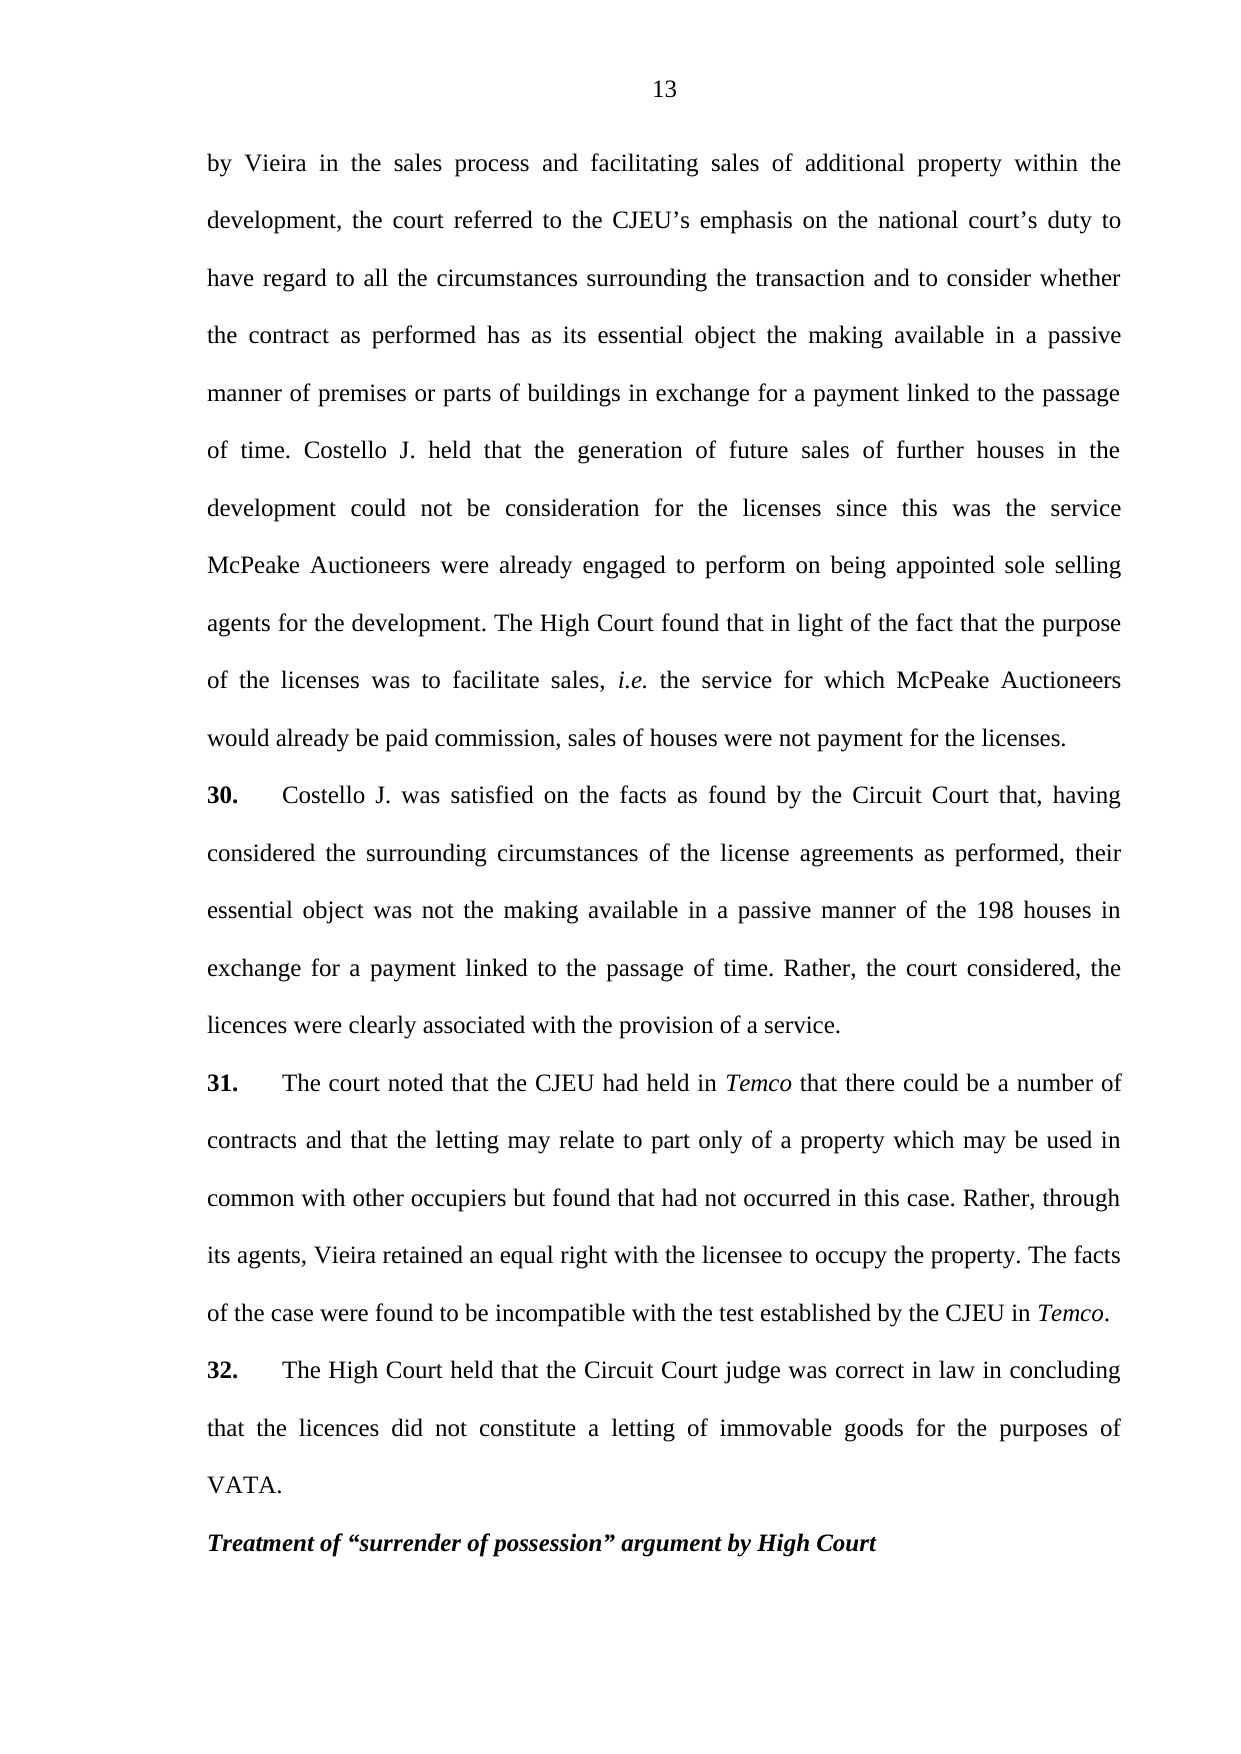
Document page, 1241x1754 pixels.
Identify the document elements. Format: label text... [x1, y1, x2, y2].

list Treatment of “surrender of possession” argument by High Court [207, 1528, 1122, 1556]
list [207, 148, 1122, 751]
list The High Court held that the Circuit Court judge was correct in law in concluding that the licences did not constitute a letting of immovable goods for the purposes of VATA. [207, 1355, 1122, 1499]
list Costello J. was satisfied on the facts as found by the Circuit Court that, having considered the surrounding circumstances of the license agreements as performed, their essential object was not the making available in a passive manner of the 198 houses in exchange for a payment linked to the passage of time. Rather, the court considered, the licences were clearly associated with the provision of a service. [207, 780, 1122, 1039]
list The court noted that the CJEU had held in Temco that there could be a number of contracts and that the letting may relate to part only of a property which may be used in common with other occupiers but found that had not occurred in this case. Rather, through its agents, Vieira retained an equal right with the licensee to occupy the property. The facts of the case were found to be incompatible with the test established by the CJEU in Temco. [207, 1068, 1122, 1326]
